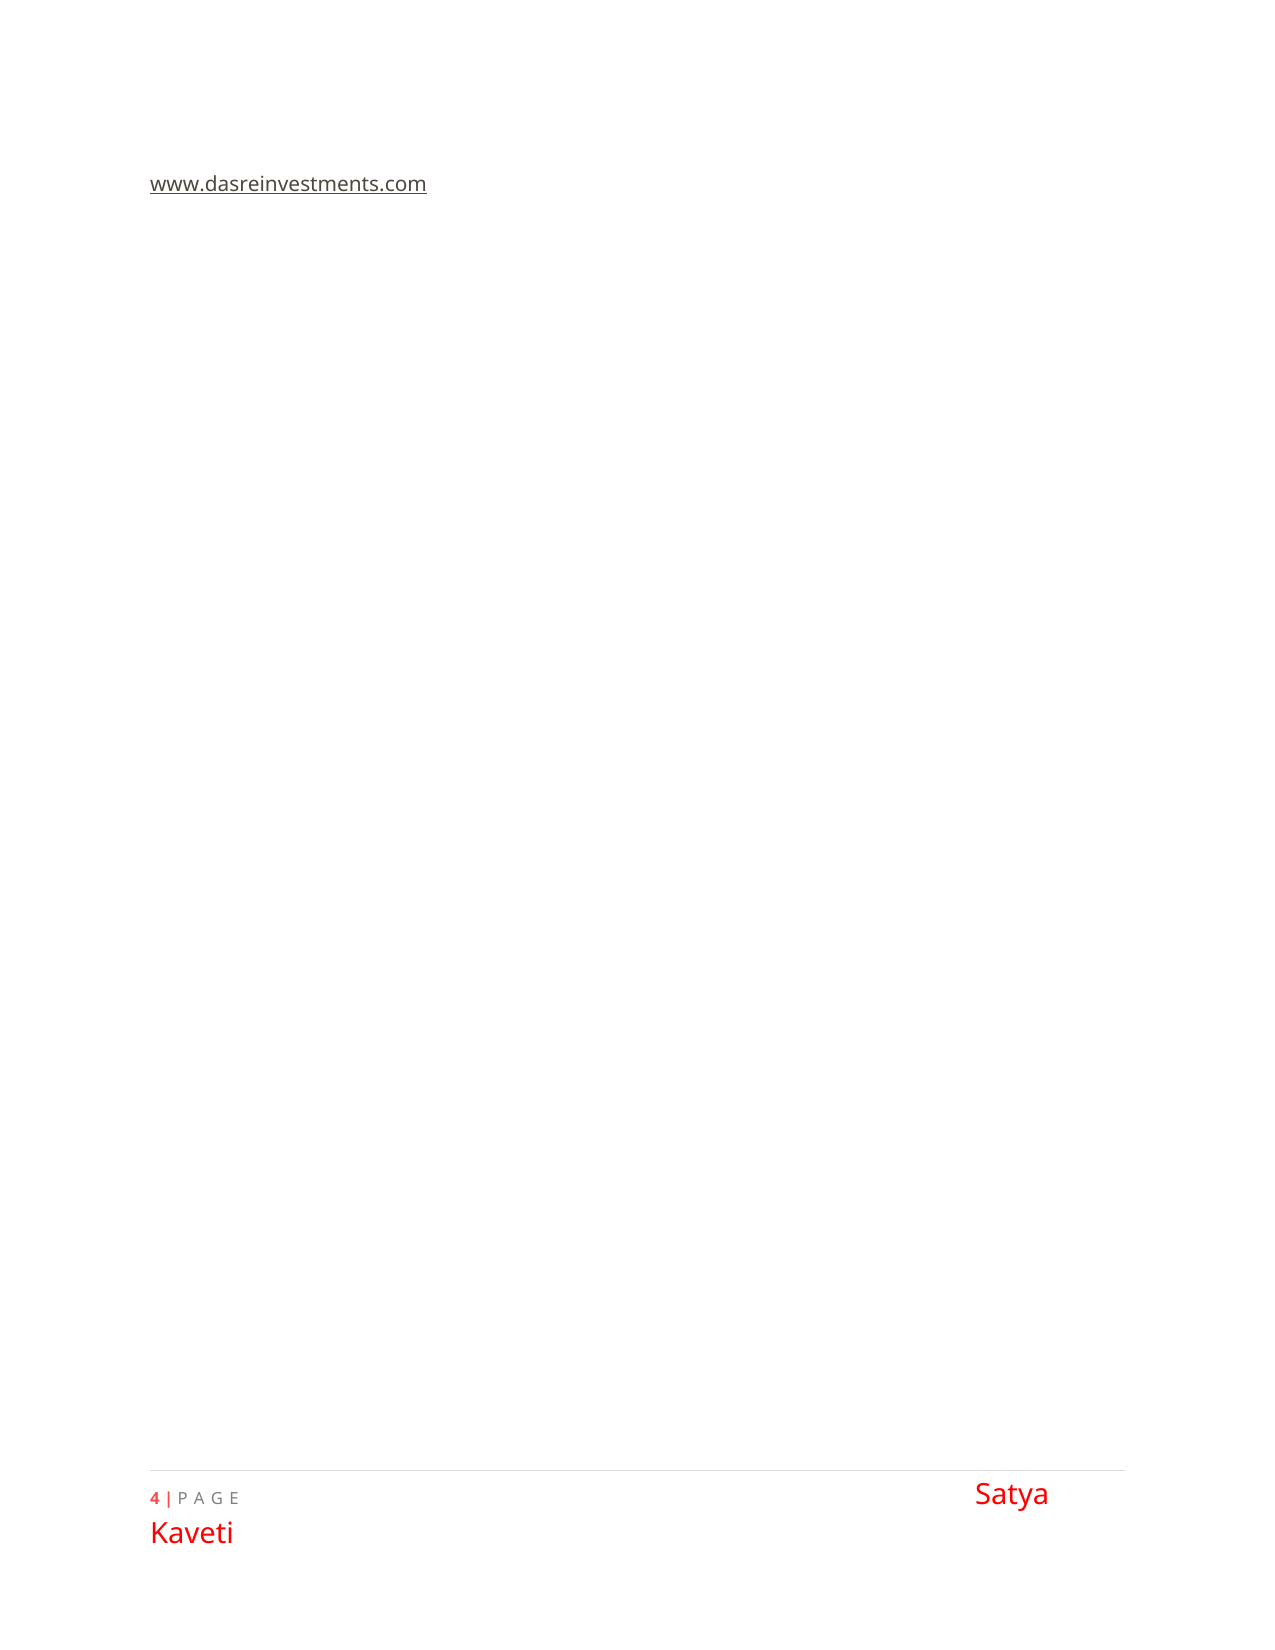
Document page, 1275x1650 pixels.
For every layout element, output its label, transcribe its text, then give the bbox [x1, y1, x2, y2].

text www.dasreinvestments.com [150, 169, 1125, 197]
